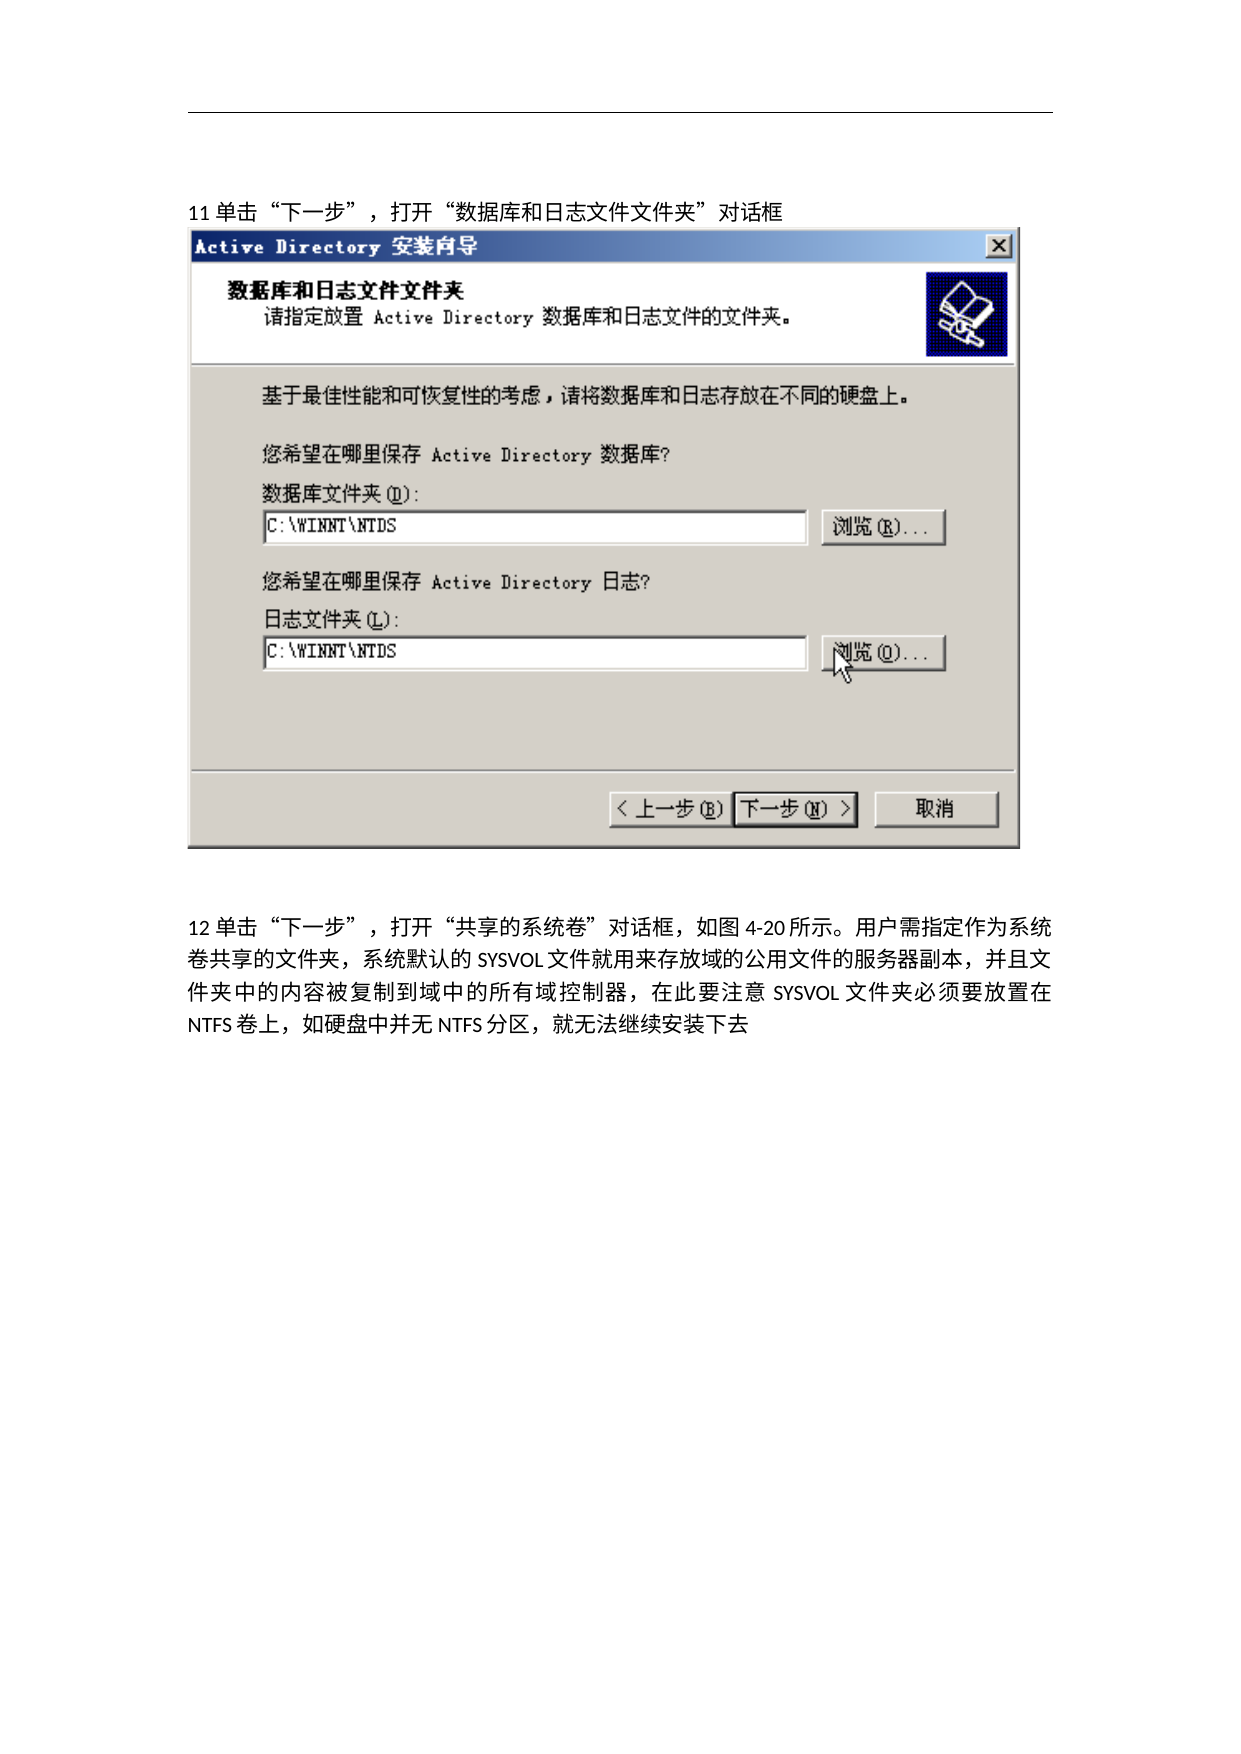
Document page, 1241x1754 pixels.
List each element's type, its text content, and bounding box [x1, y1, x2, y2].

text 12 单击“下一步”，打开“共享的系统卷”对话框，如图4-20所示。用户需指定作为系统卷共享的文件夹，系统默认的SYSVOL文件就用来存放域的公用文件的服务器副本，并且文件夹中的内容被复制到域中的所有域控制器，在此要注意SYSVOL文件夹必须要放置在NTFS卷上，如硬盘中并无NTFS分区，就无法继续安装下去 [187, 909, 1053, 1039]
picture [187, 227, 1021, 849]
text 11 单击“下一步”，打开“数据库和日志文件文件夹”对话框 [187, 194, 1053, 227]
